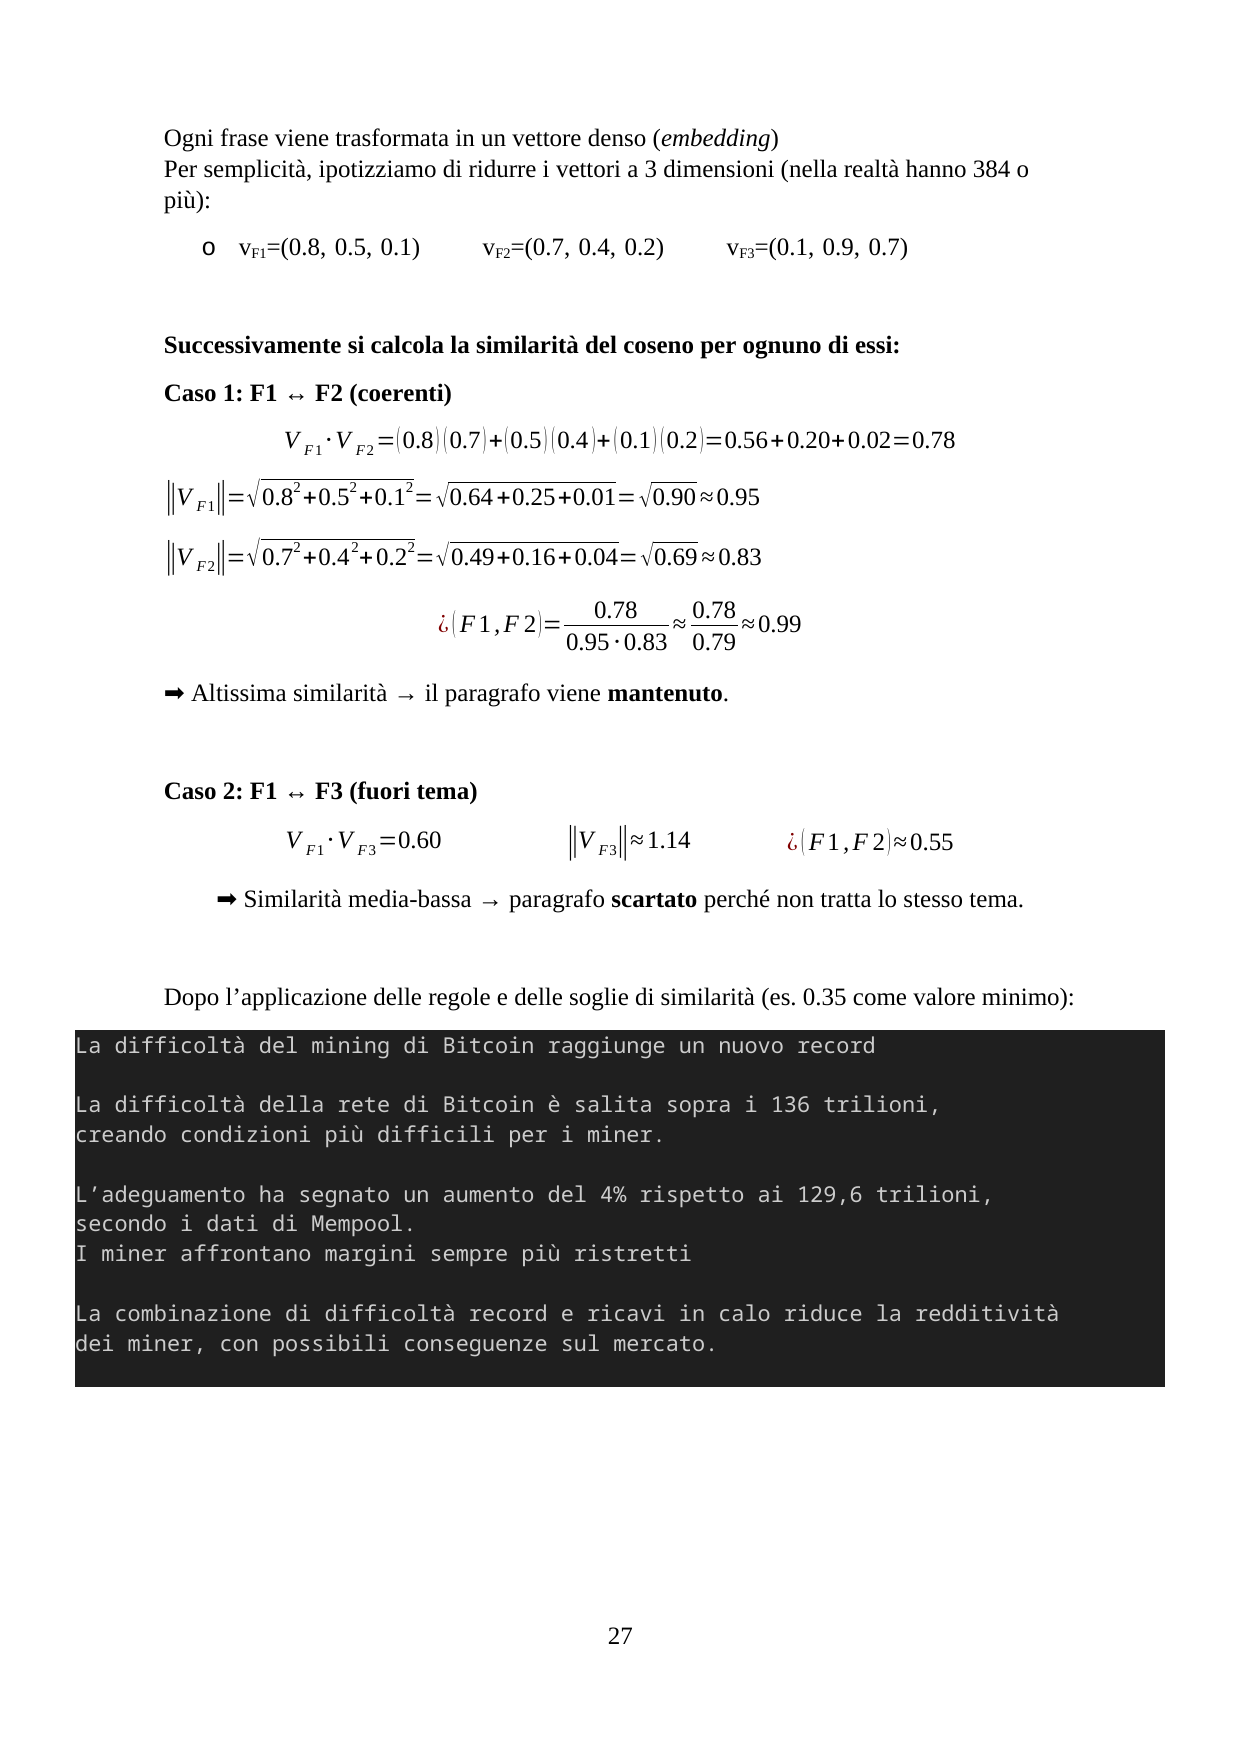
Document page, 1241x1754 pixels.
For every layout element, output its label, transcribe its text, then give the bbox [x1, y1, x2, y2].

text ➡️ Similarità media-bassa → paragrafo scartato perché non tratta lo stesso tema. [164, 881, 1077, 915]
list vF1=(0.8, 0.5, 0.1) vF2=(0.7, 0.4, 0.2) vF3=(0.1, 0.9, 0.7) [201, 232, 1077, 263]
text Successivamente si calcola la similarità del coseno per ognuno di essi: [164, 330, 1077, 359]
text L’adeguamento ha segnato un aumento del 4% rispetto ai 129,6 trilioni, [75, 1179, 1165, 1208]
text Caso 1: F1 ↔ F2 (coerenti) [164, 378, 1077, 407]
text dei miner, con possibili conseguenze sul mercato. [75, 1328, 1165, 1357]
text I miner affrontano margini sempre più ristretti [75, 1238, 1165, 1268]
text secondo i dati di Mempool. [75, 1208, 1165, 1238]
text La difficoltà della rete di Bitcoin è salita sopra i 136 trilioni, [75, 1089, 1165, 1119]
text creando condizioni più difficili per i miner. [75, 1119, 1165, 1149]
text Ogni frase viene trasformata in un vettore denso (embedding) Per semplicità, ipotizziamo di ridurre i vettori a 3 dimensioni (nella realtà hanno 384 o più): [164, 123, 1077, 213]
text La combinazione di difficoltà record e ricavi in calo riduce la redditività [75, 1298, 1165, 1328]
text Caso 2: F1 ↔ F3 (fuori tema) [164, 776, 1077, 805]
text La difficoltà del mining di Bitcoin raggiunge un nuovo record [75, 1030, 1165, 1059]
text Dopo l’applicazione delle regole e delle soglie di similarità (es. 0.35 come valore minimo): [164, 982, 1077, 1011]
text ➡️ Altissima similarità → il paragrafo viene mantenuto. [164, 675, 1077, 709]
